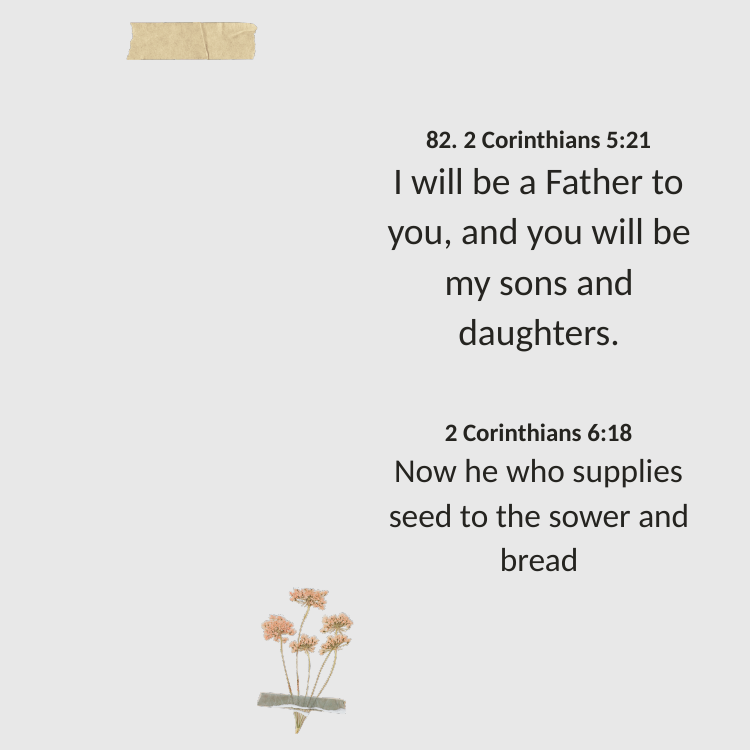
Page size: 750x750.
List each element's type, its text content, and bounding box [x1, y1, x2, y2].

picture [257, 587, 354, 734]
text 2 Corinthians 6:18 [358, 417, 719, 448]
text 82. 2 Corinthians 5:21 [358, 124, 719, 155]
text Now he who supplies seed to the sower and bread [371, 451, 706, 580]
text I will be a Father to you, and you will be my sons and daughters. [376, 158, 701, 355]
picture [126, 22, 258, 60]
